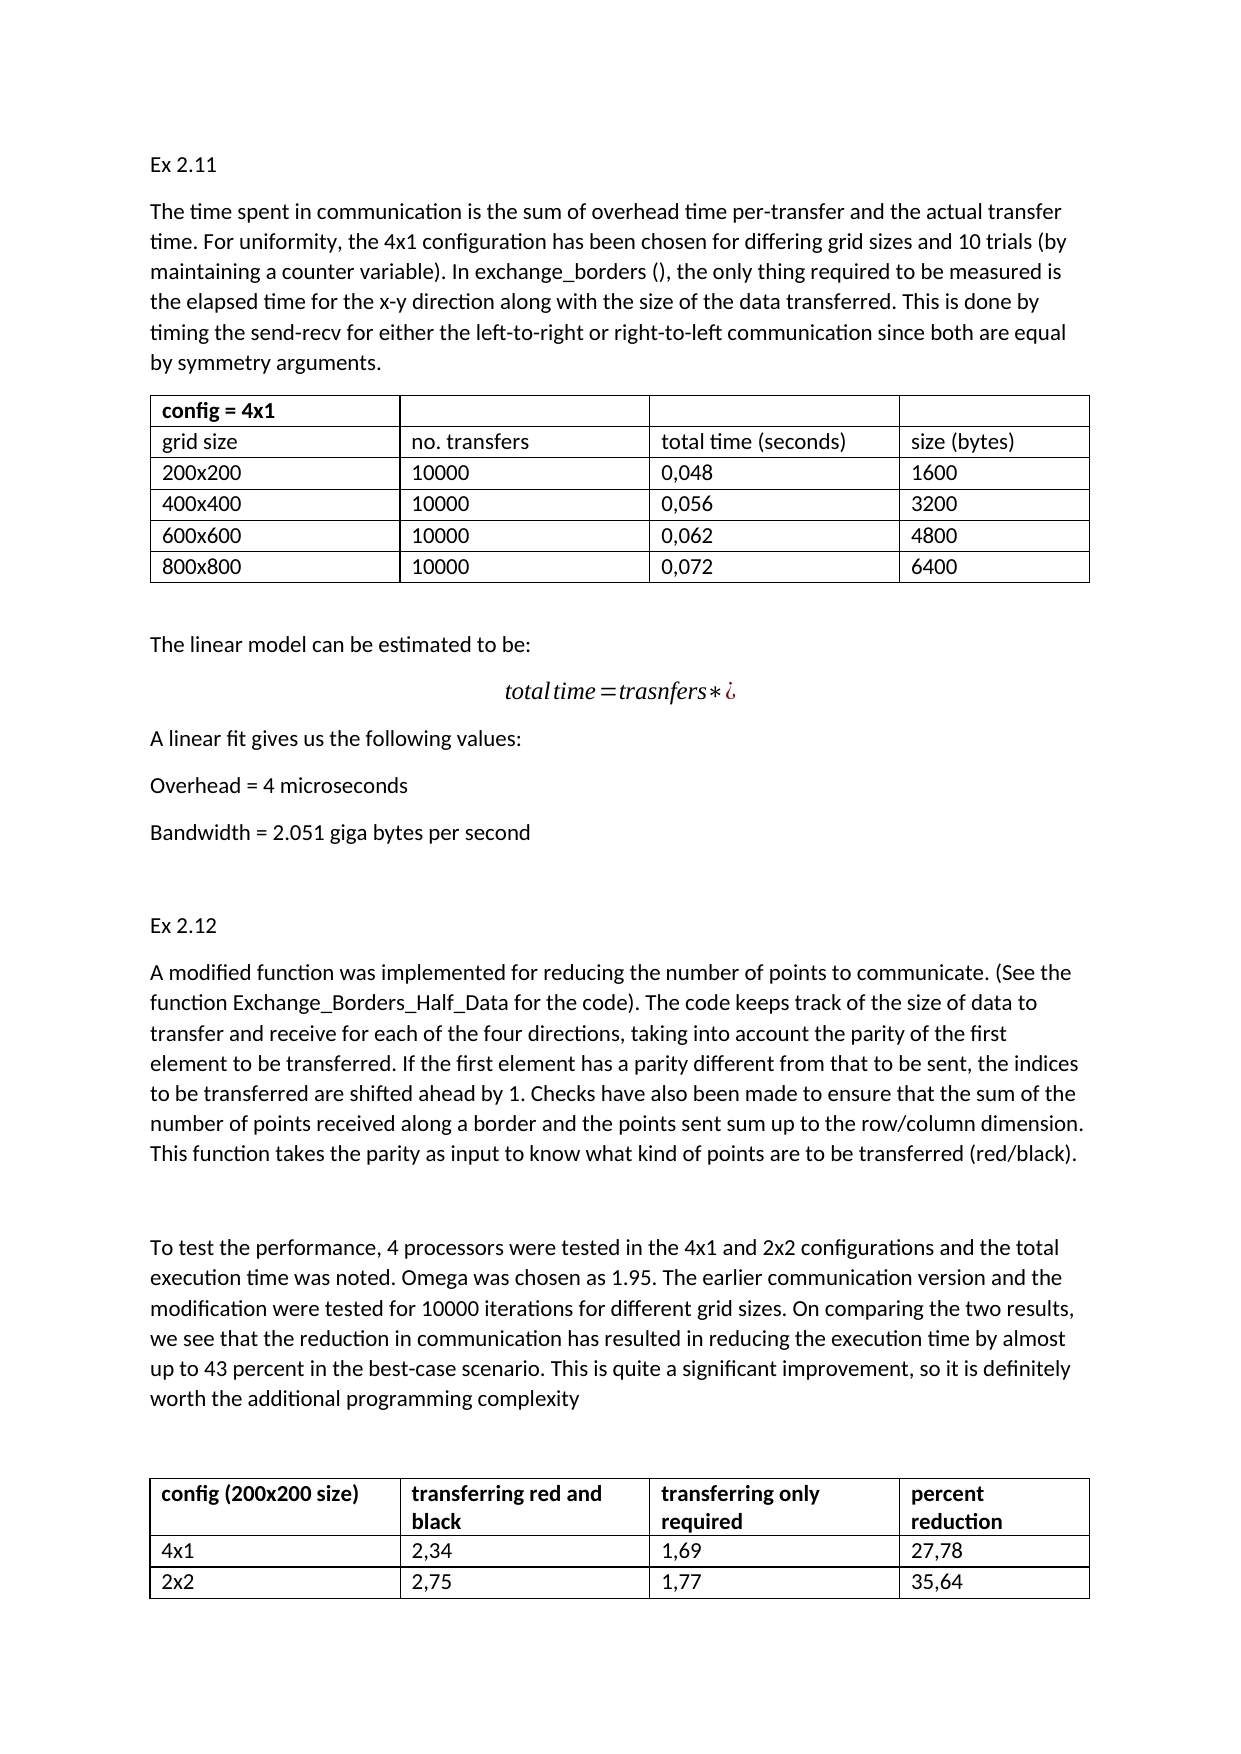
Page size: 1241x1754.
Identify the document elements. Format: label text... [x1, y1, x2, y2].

table_cell 2,75 [401, 1568, 649, 1598]
table_cell 4x1 [151, 1536, 400, 1566]
table_header [401, 396, 649, 426]
table_header transferring red and black [401, 1479, 649, 1535]
table_cell 6400 [900, 552, 1089, 582]
table_cell 10000 [401, 458, 649, 488]
table_cell 1,77 [650, 1568, 899, 1598]
table_cell 27,78 [900, 1536, 1089, 1566]
table_cell 600x600 [151, 521, 399, 551]
table_cell total time (seconds) [650, 427, 899, 457]
table_cell 0,062 [650, 521, 899, 551]
table_cell 3200 [900, 490, 1089, 520]
table_cell grid size [151, 427, 399, 457]
table_cell 400x400 [151, 490, 399, 520]
text To test the performance, 4 processors were tested in the 4x1 and 2x2 configurations and the total execution time was noted. Omega was chosen as 1.95. The earlier communication version and the modification were tested for 10000 iterations for different grid sizes. On comparing the two results, we see that the reduction in communication has resulted in reducing the execution time by almost up to 43 percent in the best-case scenario. This is quite a significant improvement, so it is definitely worth the additional programming complexity [150, 1233, 1090, 1412]
text Ex 2.11 [150, 150, 1090, 178]
text Overhead = 4 microseconds [150, 771, 1090, 799]
table_cell 200x200 [151, 458, 399, 488]
table_header transferring only required [650, 1479, 899, 1535]
table_header [650, 396, 899, 426]
table_cell 35,64 [900, 1568, 1089, 1598]
table_header config (200x200 size) [151, 1479, 400, 1535]
table_cell 2,34 [401, 1536, 649, 1566]
table_cell no. transfers [401, 427, 649, 457]
table_cell 10000 [401, 490, 649, 520]
text Bandwidth = 2.051 giga bytes per second [150, 818, 1090, 846]
table_cell 10000 [401, 521, 649, 551]
table_cell 4800 [900, 521, 1089, 551]
table_cell 1,69 [650, 1536, 899, 1566]
text The time spent in communication is the sum of overhead time per-transfer and the actual transfer time. For uniformity, the 4x1 configuration has been chosen for differing grid sizes and 10 trials (by maintaining a counter variable). In exchange_borders (), the only thing required to be measured is the elapsed time for the x-y direction along with the size of the data transferred. This is done by timing the send-recv for either the left-to-right or right-to-left communication since both are equal by symmetry arguments. [150, 197, 1090, 376]
table_header [900, 396, 1089, 426]
table_cell 10000 [401, 552, 649, 582]
table_cell 2x2 [151, 1568, 400, 1598]
table_cell 1600 [900, 458, 1089, 488]
text A modified function was implemented for reducing the number of points to communicate. (See the function Exchange_Borders_Half_Data for the code). The code keeps track of the size of data to transfer and receive for each of the four directions, taking into account the parity of the first element to be transferred. If the first element has a parity different from that to be sent, the indices to be transferred are shifted ahead by 1. Checks have also been made to ensure that the sum of the number of points received along a border and the points sent sum up to the row/column dimension. This function takes the parity as input to know what kind of points are to be transferred (red/black). [150, 958, 1090, 1168]
table_cell 0,072 [650, 552, 899, 582]
text Ex 2.12 [150, 911, 1090, 939]
table_cell 0,048 [650, 458, 899, 488]
text A linear fit gives us the following values: [150, 724, 1090, 752]
table_cell 800x800 [151, 552, 399, 582]
table_header percent reduction [900, 1479, 1089, 1535]
table_header config = 4x1 [151, 396, 399, 426]
text The linear model can be estimated to be: [150, 630, 1090, 658]
table_cell size (bytes) [900, 427, 1089, 457]
table_cell 0,056 [650, 490, 899, 520]
